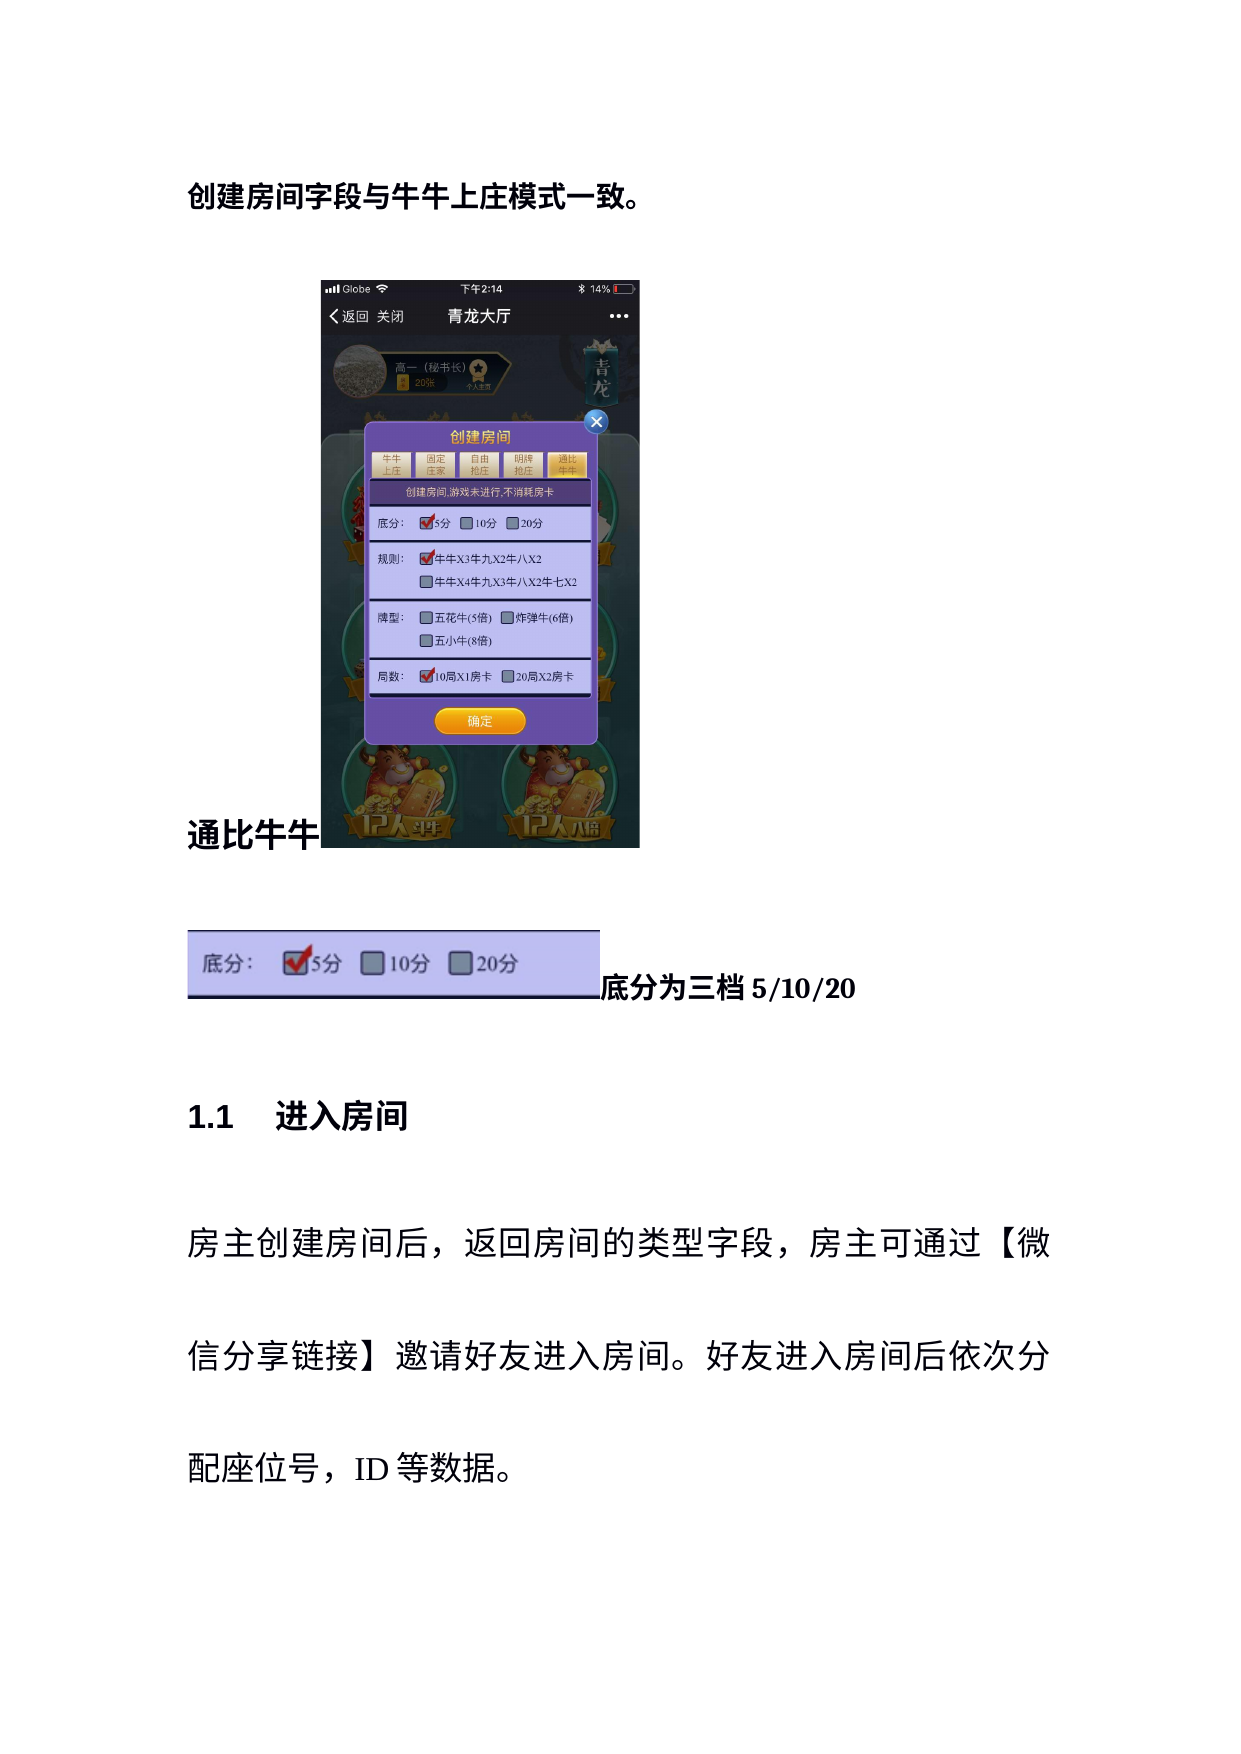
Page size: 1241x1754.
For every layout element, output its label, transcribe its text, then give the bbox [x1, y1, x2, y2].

subtitle 创建房间字段与牛牛上庄模式一致。 [187, 162, 1053, 227]
picture [320, 280, 640, 848]
picture [187, 930, 600, 999]
subtitle 进入房间 [187, 1081, 1053, 1146]
subtitle 房主创建房间后，返回房间的类型字段，房主可通过【微信分享链接】邀请好友进入房间。好友进入房间后依次分配座位号，ID等数据。 [187, 1209, 1053, 1498]
